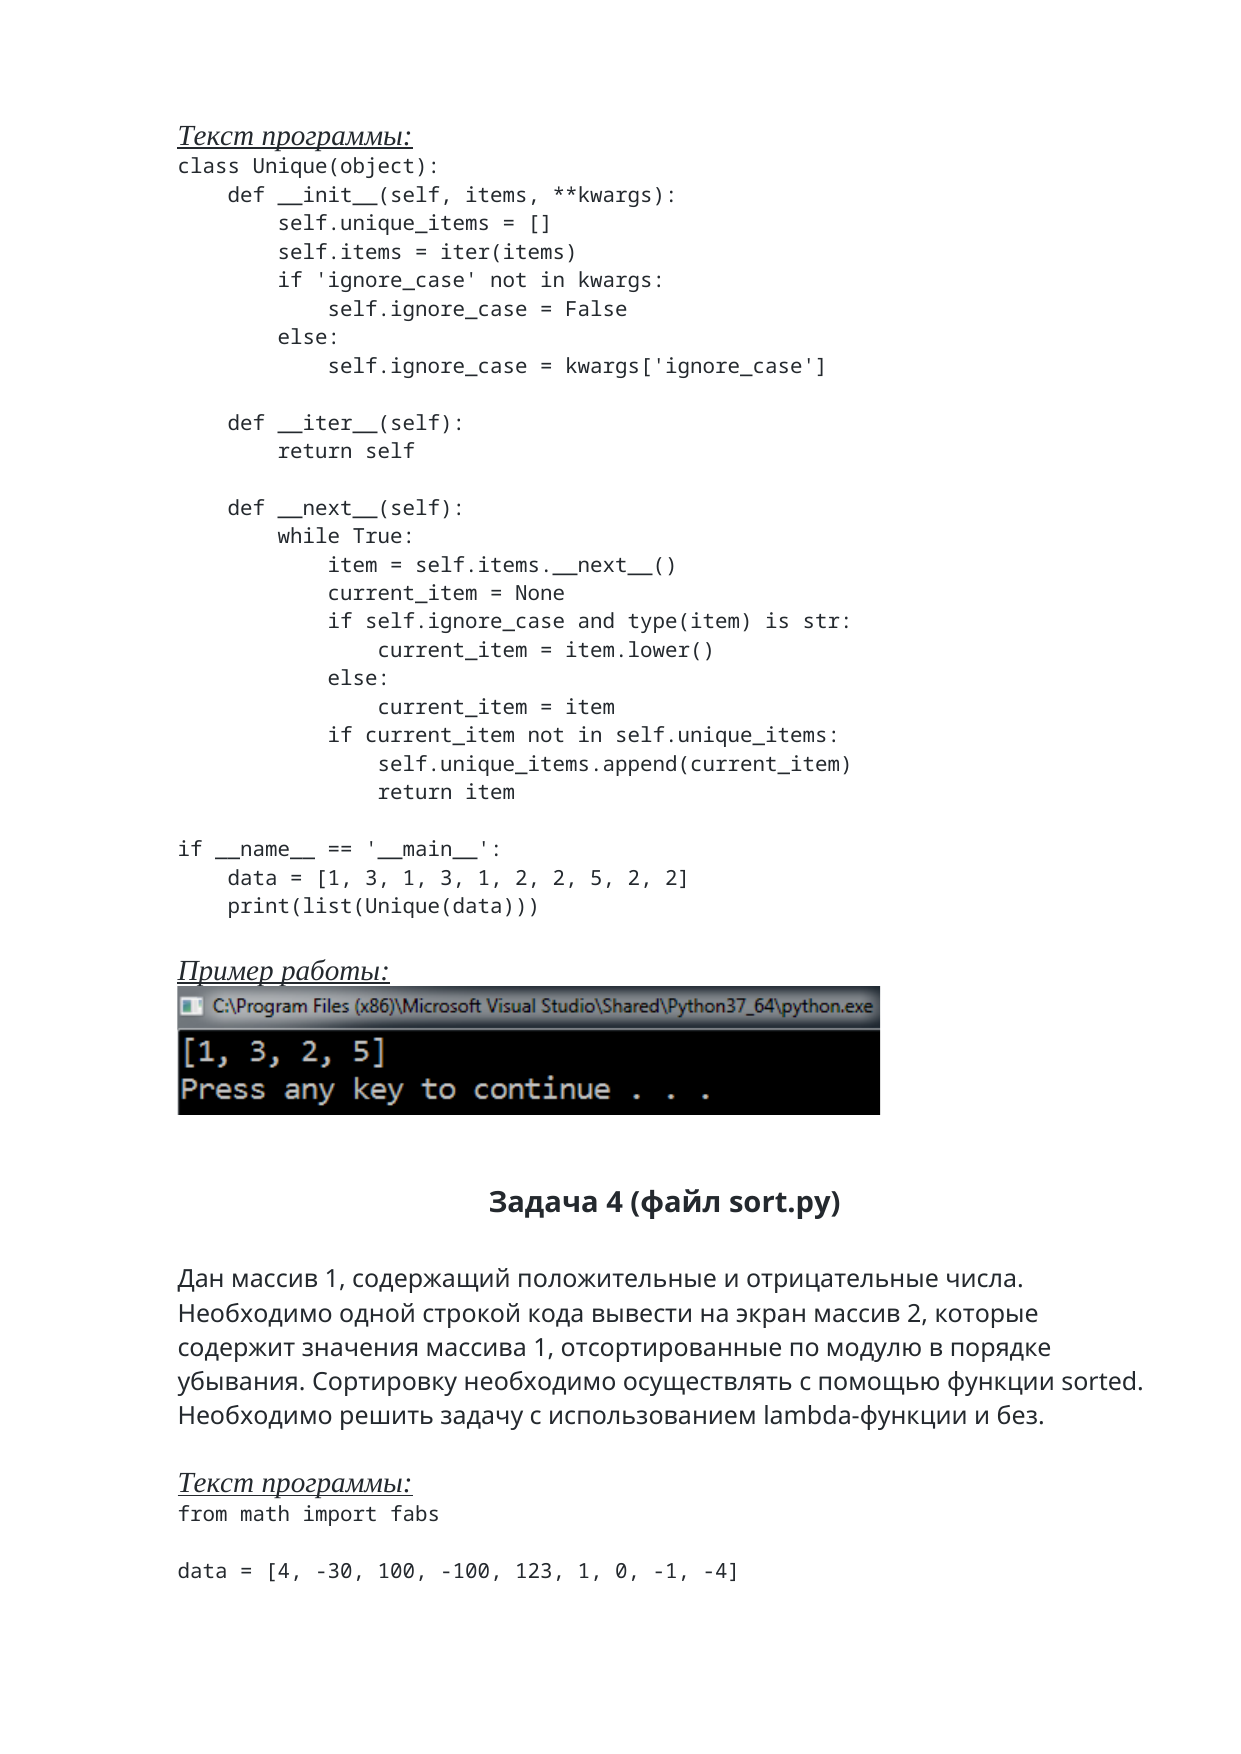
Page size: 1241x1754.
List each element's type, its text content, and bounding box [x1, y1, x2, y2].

text if current_item not in self.unique_items: [177, 720, 1152, 749]
text self.ignore_case = False [177, 294, 1152, 322]
text current_item = None [177, 578, 1152, 607]
text return self [177, 436, 1152, 464]
text data = [1, 3, 1, 3, 1, 2, 2, 5, 2, 2] [177, 863, 1152, 891]
picture [177, 986, 881, 1115]
text else: [177, 322, 1152, 351]
text while True: [177, 521, 1152, 550]
text Дан массив 1, содержащий положительные и отрицательные числа. Необходимо одной строкой кода вывести на экран массив 2, которые содержит значения массива 1, отсортированные по модулю в порядке убывания. Сортировку необходимо осуществлять с помощью функции sorted. Необходимо решить задачу с использованием lambda-функции и без. [177, 1221, 1152, 1431]
text item = self.items.__next__() [177, 550, 1152, 578]
text def __iter__(self): [177, 408, 1152, 436]
text if __name__ == '__main__': [177, 834, 1152, 863]
text from math import fabs [177, 1499, 1152, 1527]
text Пример работы: [177, 953, 1152, 987]
text Текст программы: [177, 1431, 1152, 1499]
text Текст программы: [177, 118, 1152, 152]
text current_item = item [177, 692, 1152, 720]
text class Unique(object): [177, 152, 1152, 180]
text self.unique_items.append(current_item) [177, 749, 1152, 777]
text Задача 4 (файл sort.py) [177, 1182, 1152, 1221]
text data = [4, -30, 100, -100, 123, 1, 0, -1, -4] [177, 1556, 1152, 1584]
text if self.ignore_case and type(item) is str: [177, 607, 1152, 635]
text self.items = iter(items) [177, 237, 1152, 265]
text print(list(Unique(data))) [177, 891, 1152, 919]
text self.ignore_case = kwargs['ignore_case'] [177, 351, 1152, 379]
text self.unique_items = [] [177, 208, 1152, 237]
text if 'ignore_case' not in kwargs: [177, 265, 1152, 294]
text else: [177, 663, 1152, 692]
text def __init__(self, items, **kwargs): [177, 180, 1152, 208]
text return item [177, 777, 1152, 806]
text def __next__(self): [177, 493, 1152, 521]
text current_item = item.lower() [177, 635, 1152, 663]
